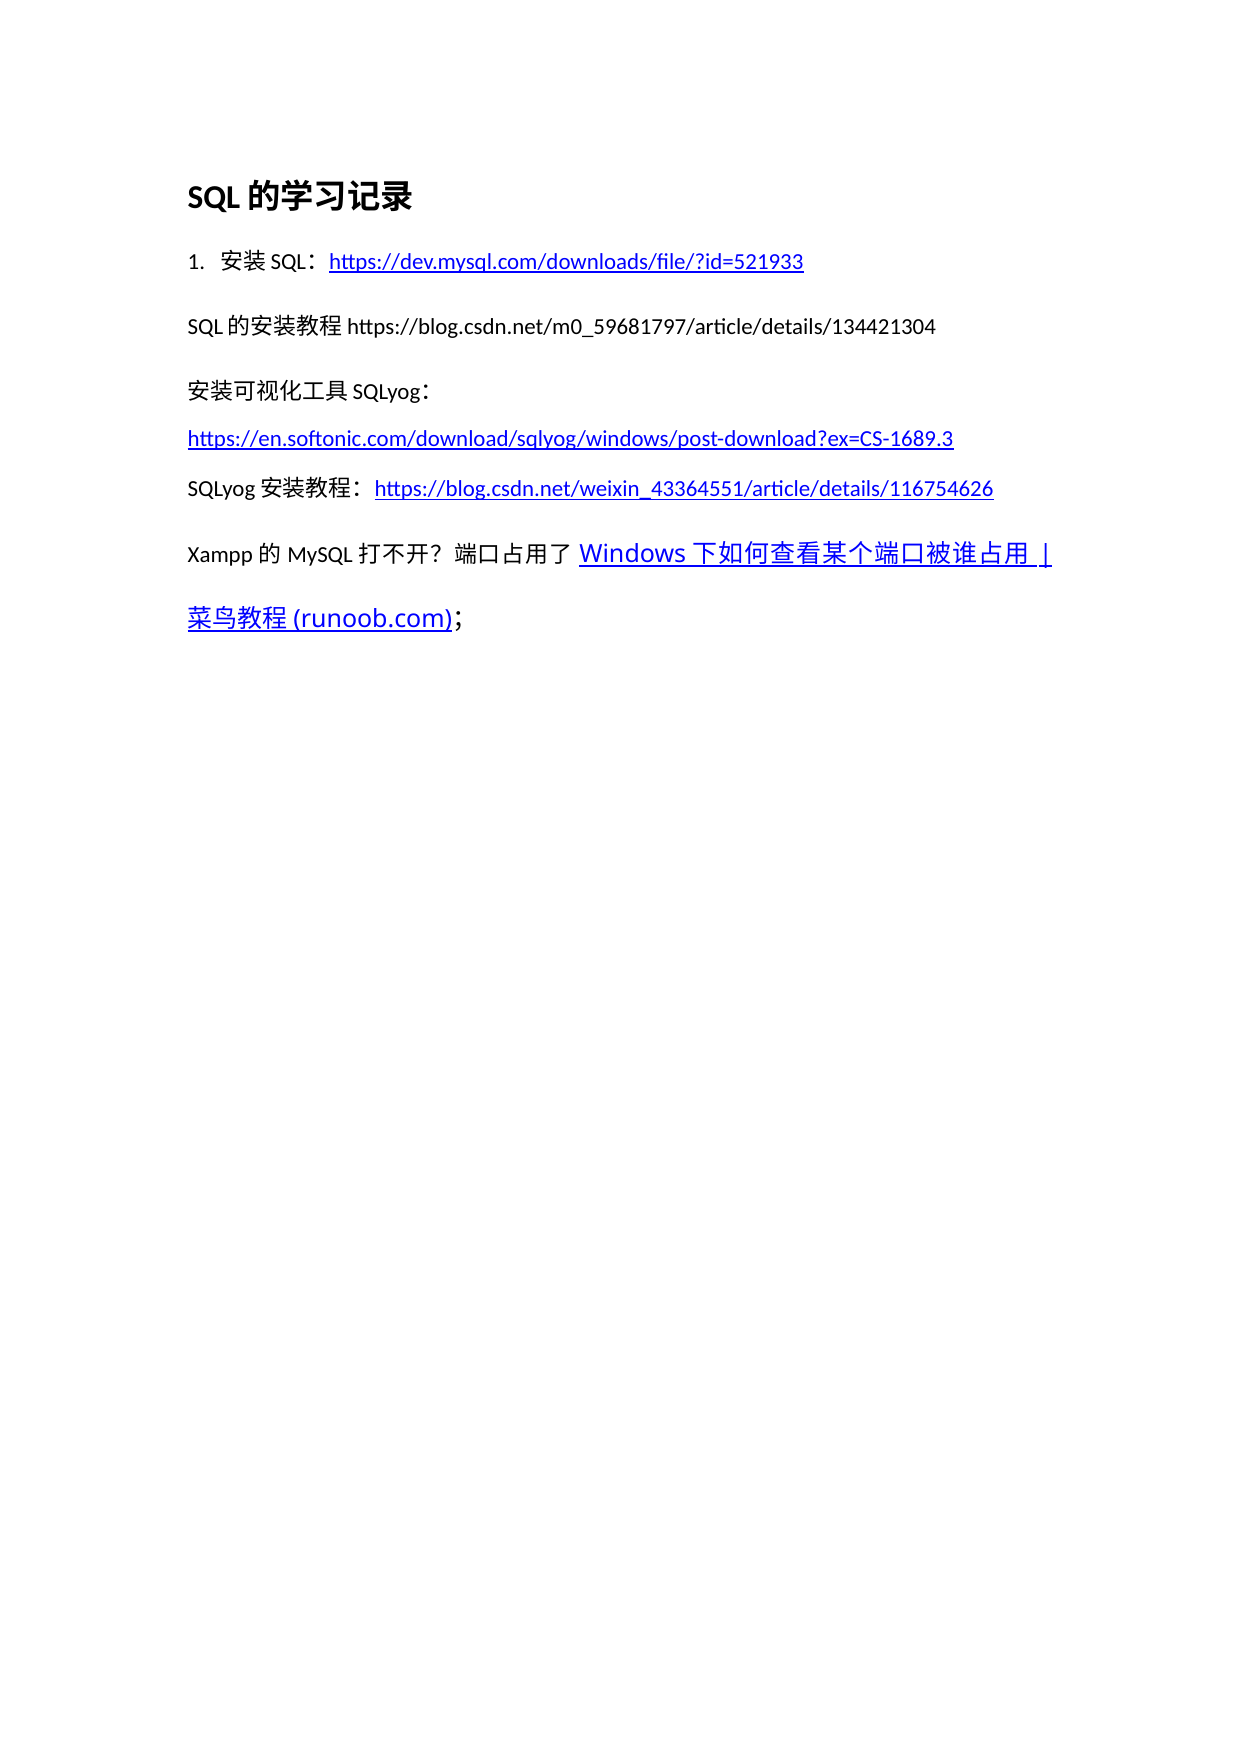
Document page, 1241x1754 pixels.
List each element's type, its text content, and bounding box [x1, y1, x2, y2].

list SQLyog安装教程：https://blog.csdn.net/weixin_43364551/article/details/116754626 [187, 454, 1053, 519]
list SQL的安装教程https://blog.csdn.net/m0_59681797/article/details/134421304 [187, 292, 1053, 357]
list 安装可视化工具SQLyog： [187, 357, 1053, 422]
text SQL的学习记录 [187, 162, 1053, 227]
list Xampp的MySQL打不开？端口占用了Windows下如何查看某个端口被谁占用 | 菜鸟教程 (runoob.com)； [187, 519, 1053, 649]
list https://en.softonic.com/download/sqlyog/windows/post-download?ex=CS-1689.3 [187, 422, 1053, 454]
list 安装SQL：https://dev.mysql.com/downloads/file/?id=521933 [187, 227, 1053, 292]
